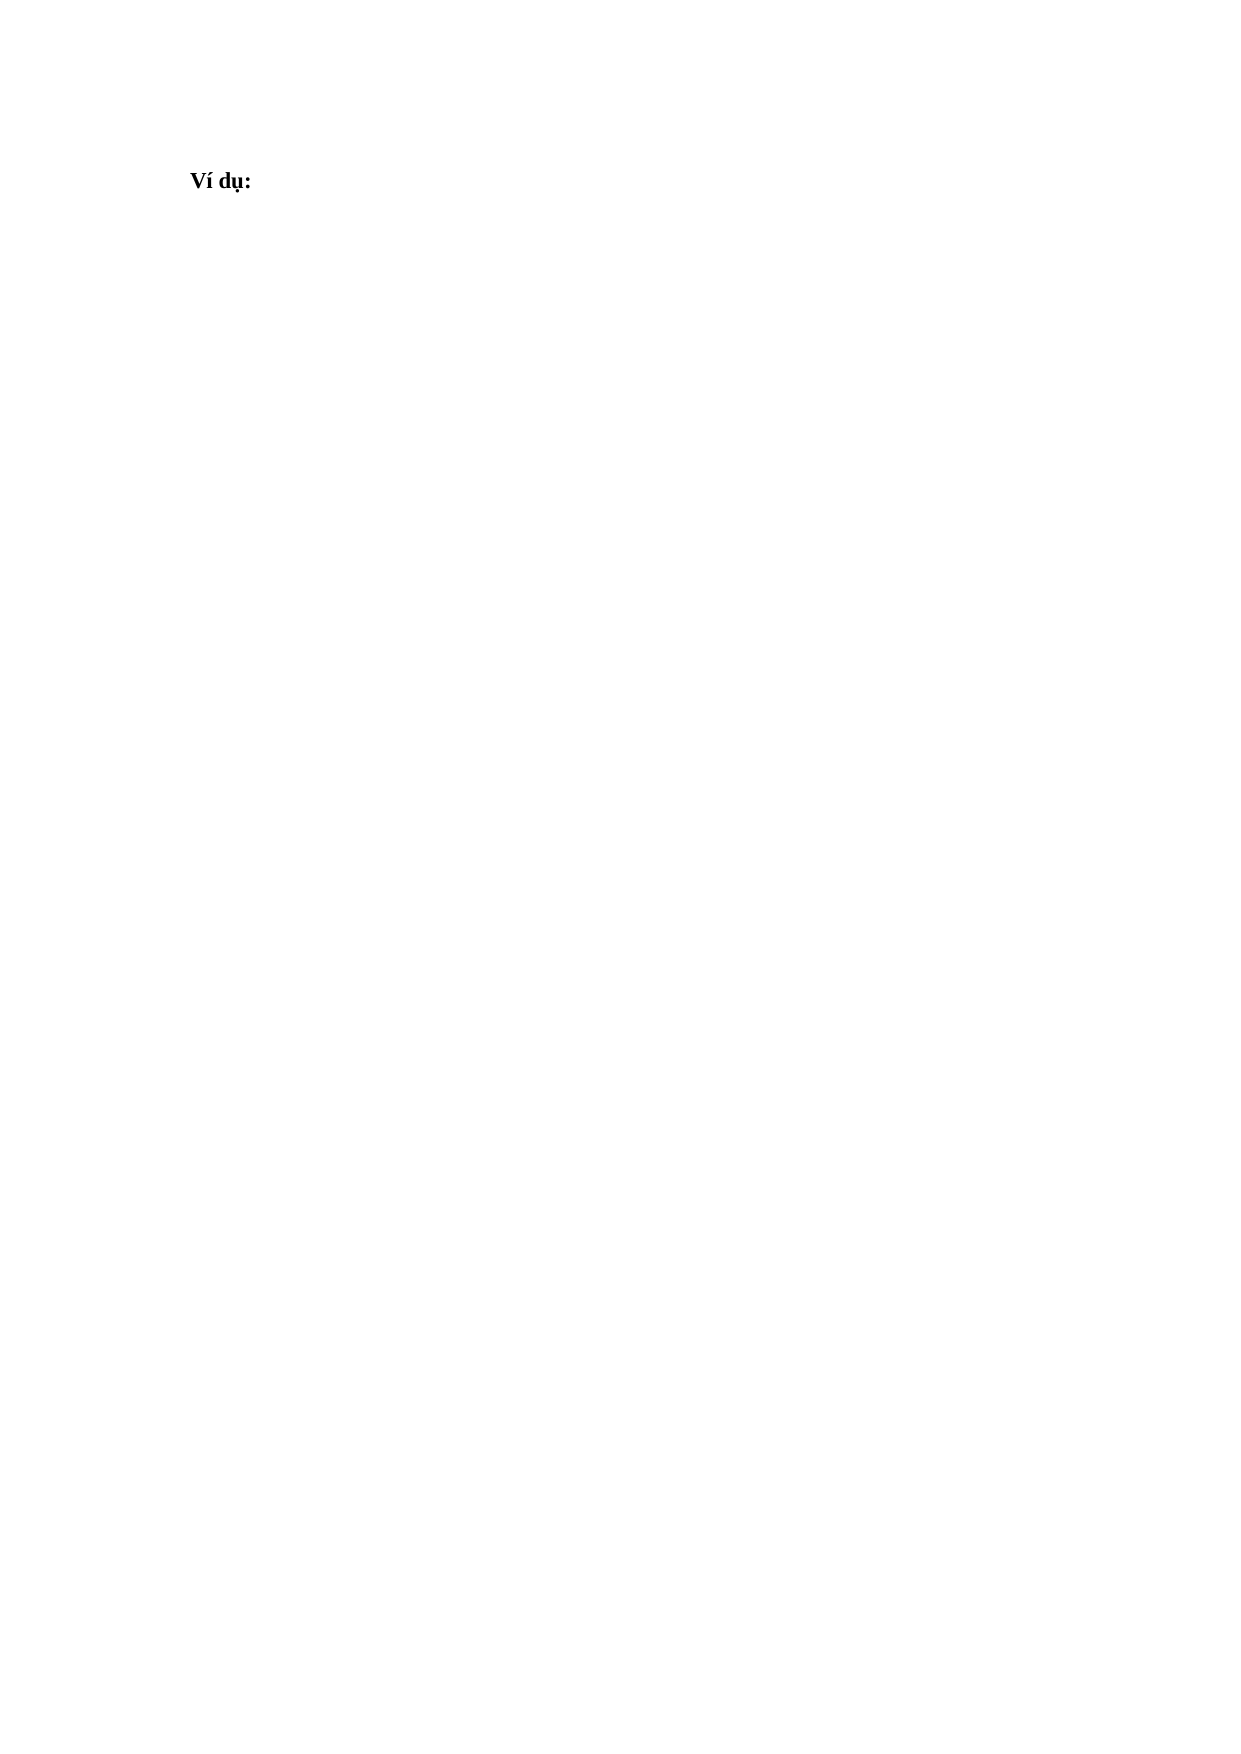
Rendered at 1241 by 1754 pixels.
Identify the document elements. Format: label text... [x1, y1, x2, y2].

text Ví dụ: [190, 154, 1015, 197]
